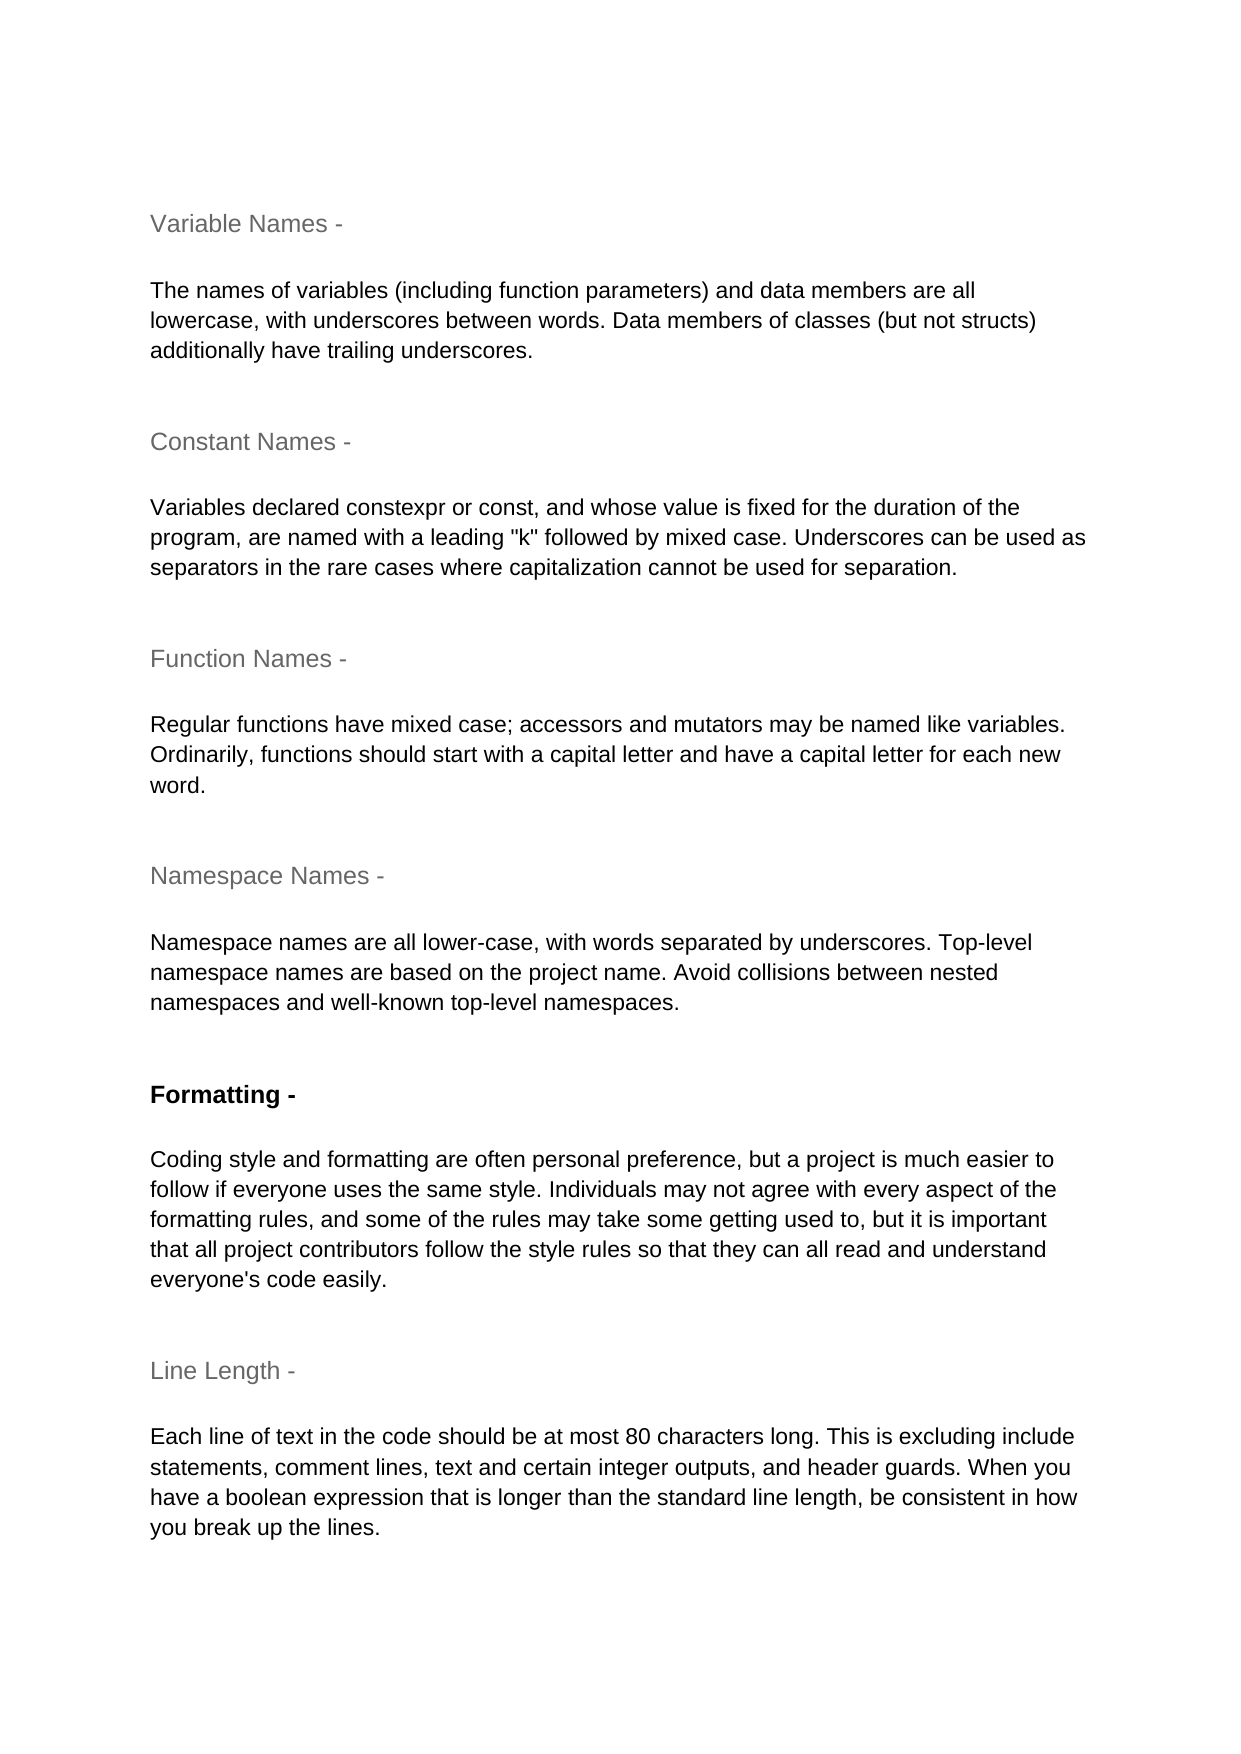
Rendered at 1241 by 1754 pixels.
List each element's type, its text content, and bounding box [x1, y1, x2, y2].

text Each line of text in the code should be at most 80 characters long. This is excluding include statements, comment lines, text and certain integer outputs, and header guards. When you have a boolean expression that is longer than the standard line length, be consistent in how you break up the lines. [150, 1423, 1090, 1540]
text The names of variables (including function parameters) and data members are all lowercase, with underscores between words. Data members of classes (but not structs) additionally have trailing underscores. [150, 277, 1090, 363]
subtitle Function Names - [150, 644, 1090, 673]
text Coding style and formatting are often personal preference, but a project is much easier to follow if everyone uses the same style. Individuals may not agree with every aspect of the formatting rules, and some of the rules may take some getting used to, but it is important that all project contributors follow the style rules so that they can all read and understand everyone's code easily. [150, 1146, 1090, 1293]
subtitle Variable Names - [150, 209, 1090, 238]
text Variables declared constexpr or const, and whose value is fixed for the duration of the program, are named with a leading "k" followed by mixed case. Underscores can be used as separators in the rare cases where capitalization cannot be used for separation. [150, 494, 1090, 581]
subtitle Line Length - [150, 1356, 1090, 1385]
text Formatting - [150, 1079, 1090, 1108]
subtitle Namespace Names - [150, 861, 1090, 890]
text Regular functions have mixed case; accessors and mutators may be named like variables. Ordinarily, functions should start with a capital letter and have a capital letter for each new word. [150, 711, 1090, 798]
subtitle Constant Names - [150, 427, 1090, 455]
text Namespace names are all lower-case, with words separated by underscores. Top-level namespace names are based on the project name. Avoid collisions between nested namespaces and well-known top-level namespaces. [150, 928, 1090, 1015]
